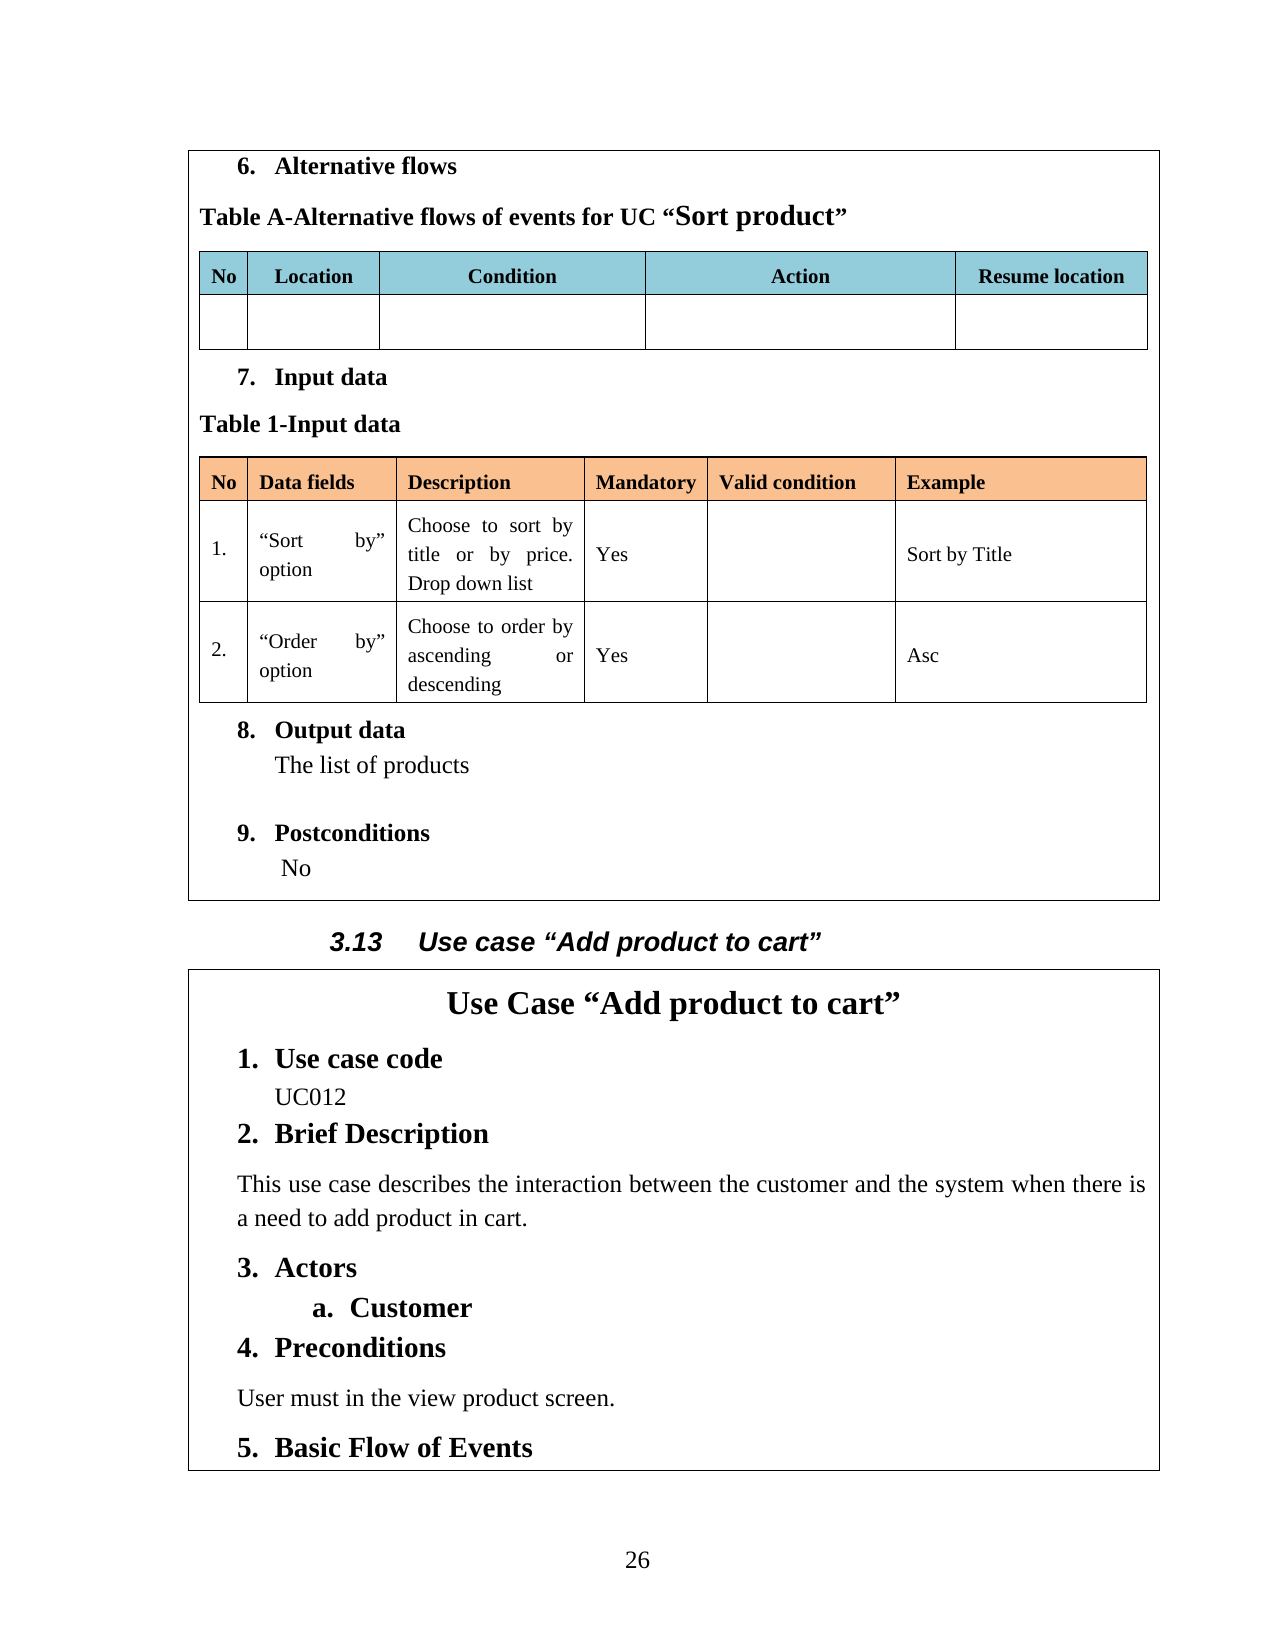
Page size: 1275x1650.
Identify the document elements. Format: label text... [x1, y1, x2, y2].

subtitle Use case “Add product to cart” [329, 926, 1087, 957]
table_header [189, 151, 1159, 899]
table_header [189, 970, 1159, 1469]
